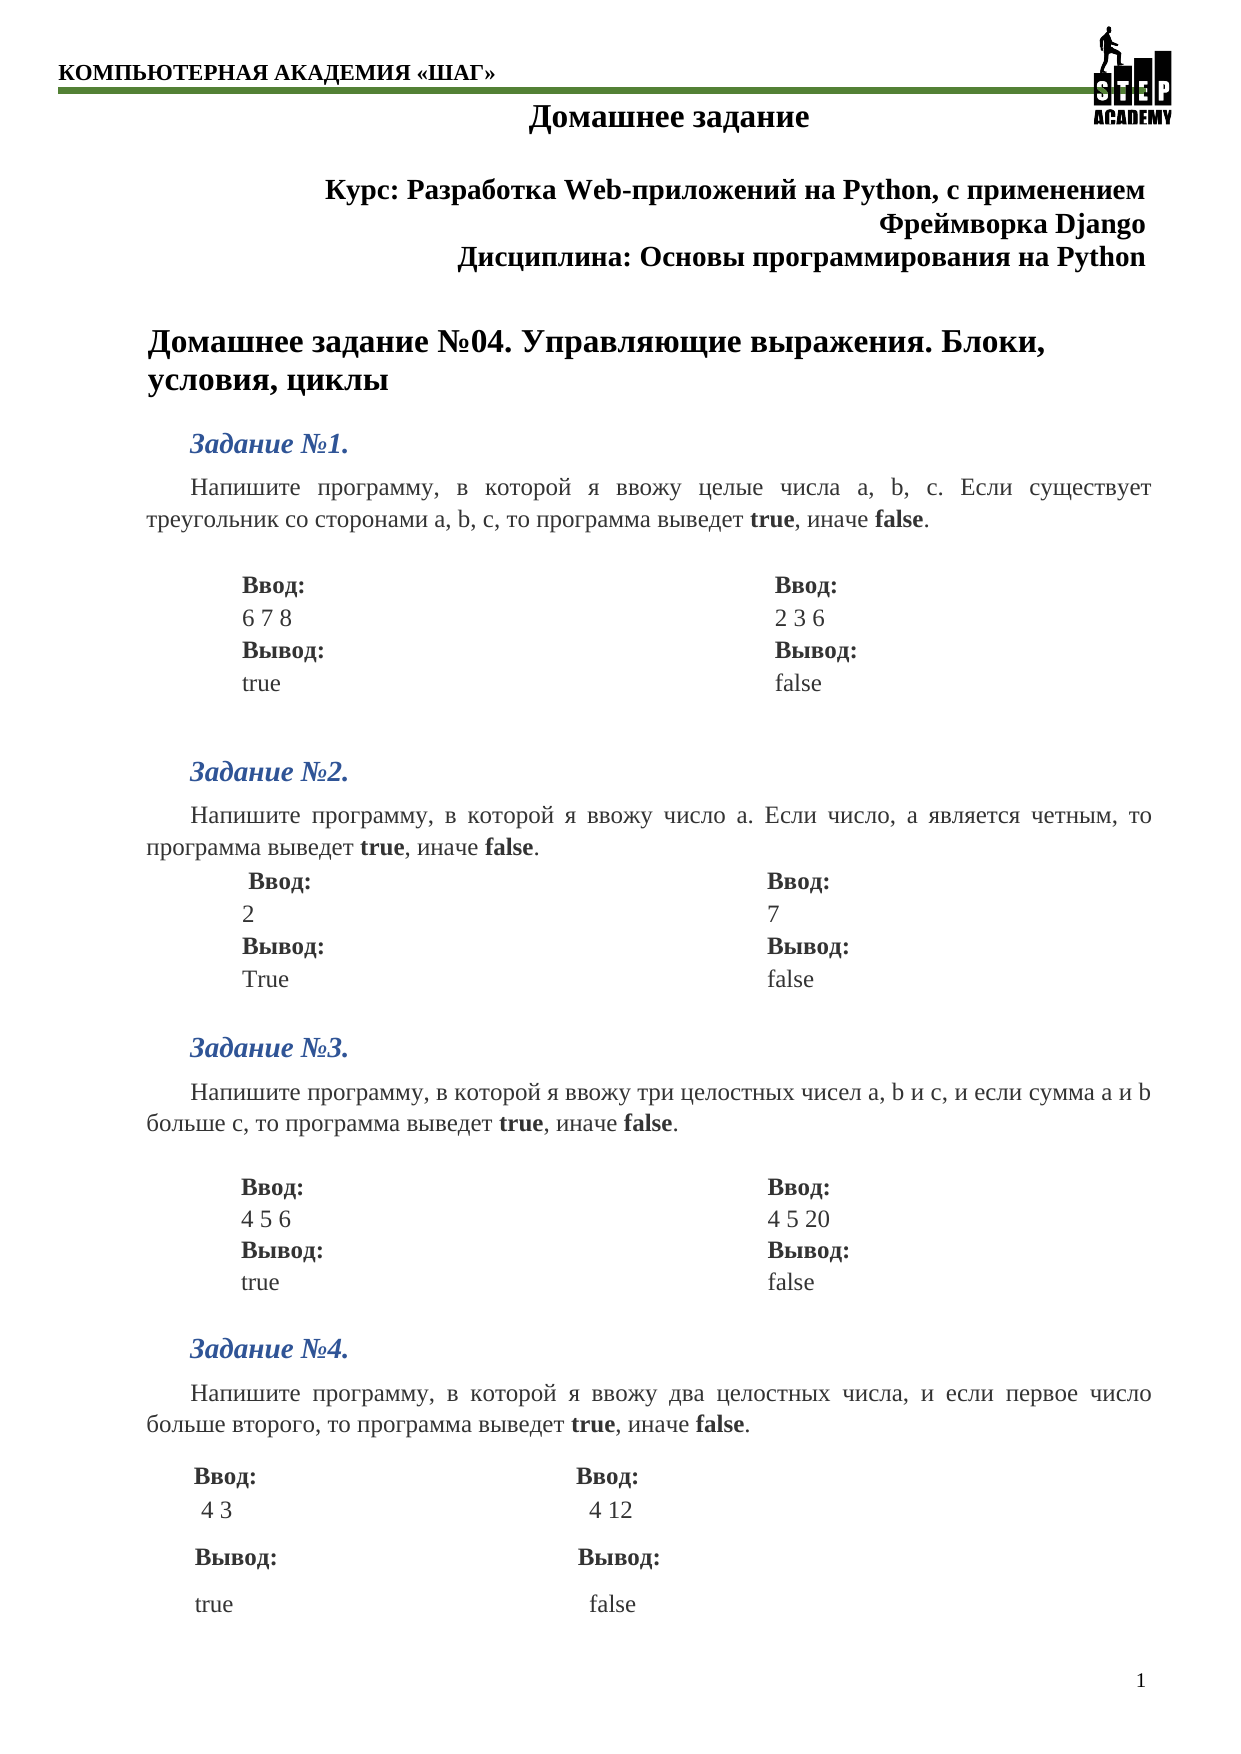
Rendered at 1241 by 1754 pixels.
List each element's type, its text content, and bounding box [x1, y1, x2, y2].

table_cell Вывод: [756, 930, 864, 962]
text Напишите программу, в которой я ввожу число a. Если число, а является четным, то программа выведет true, иначе false. [146, 801, 1153, 861]
picture [1093, 26, 1172, 123]
table_header Ввод: [196, 1171, 723, 1203]
text Вывод: Вывод: [194, 1542, 985, 1571]
text 4 3 4 12 [194, 1496, 985, 1524]
table_cell 6 7 8 [198, 601, 730, 633]
table_cell Вывод: [198, 633, 730, 666]
text Задание №2. [146, 754, 1153, 788]
table_header Ввод: [730, 568, 864, 601]
table_cell 7 [756, 897, 864, 929]
text Напишите программу, в которой я ввожу два целостных числа, и если первое число больше второго, то программа выведет true, иначе false. [146, 1378, 1153, 1438]
text Напишите программу, в которой я ввожу целые числа a, b, c. Если существует треугольник со сторонами a, b, c, то программа выведет true, иначе false. [146, 472, 1153, 533]
table_cell Вывод: [198, 930, 756, 962]
text Ввод: Ввод: [193, 1461, 1146, 1490]
text Задание №3. [146, 1031, 1153, 1064]
table_cell 4 5 20 [723, 1203, 856, 1234]
text Задание №4. [146, 1332, 1153, 1365]
table_cell Вывод: [730, 633, 864, 666]
table_header Ввод: [723, 1171, 856, 1203]
table_cell false [756, 962, 864, 995]
text Домашнее задание №04. Управляющие выражения. Блоки, условия, циклы [148, 321, 1152, 398]
table_cell 2 3 6 [730, 601, 864, 633]
table_cell true [198, 666, 730, 698]
table_cell 2 [198, 897, 756, 929]
text Задание №1. [146, 426, 1153, 460]
text Напишите программу, в которой я ввожу три целостных чисел a, b и c, и если сумма a и b больше c, то программа выведет true, иначе false. [146, 1077, 1153, 1137]
table_cell false [730, 666, 864, 698]
table_cell Вывод: [196, 1235, 723, 1266]
table_cell True [198, 962, 756, 995]
table_cell 4 5 6 [196, 1203, 723, 1234]
text true false [194, 1589, 985, 1617]
table_cell false [723, 1266, 856, 1298]
table_cell Вывод: [723, 1235, 856, 1266]
table_header Ввод: [756, 864, 864, 897]
table_header Ввод: [198, 568, 730, 601]
table_cell true [196, 1266, 723, 1298]
table_header Ввод: [198, 864, 756, 897]
